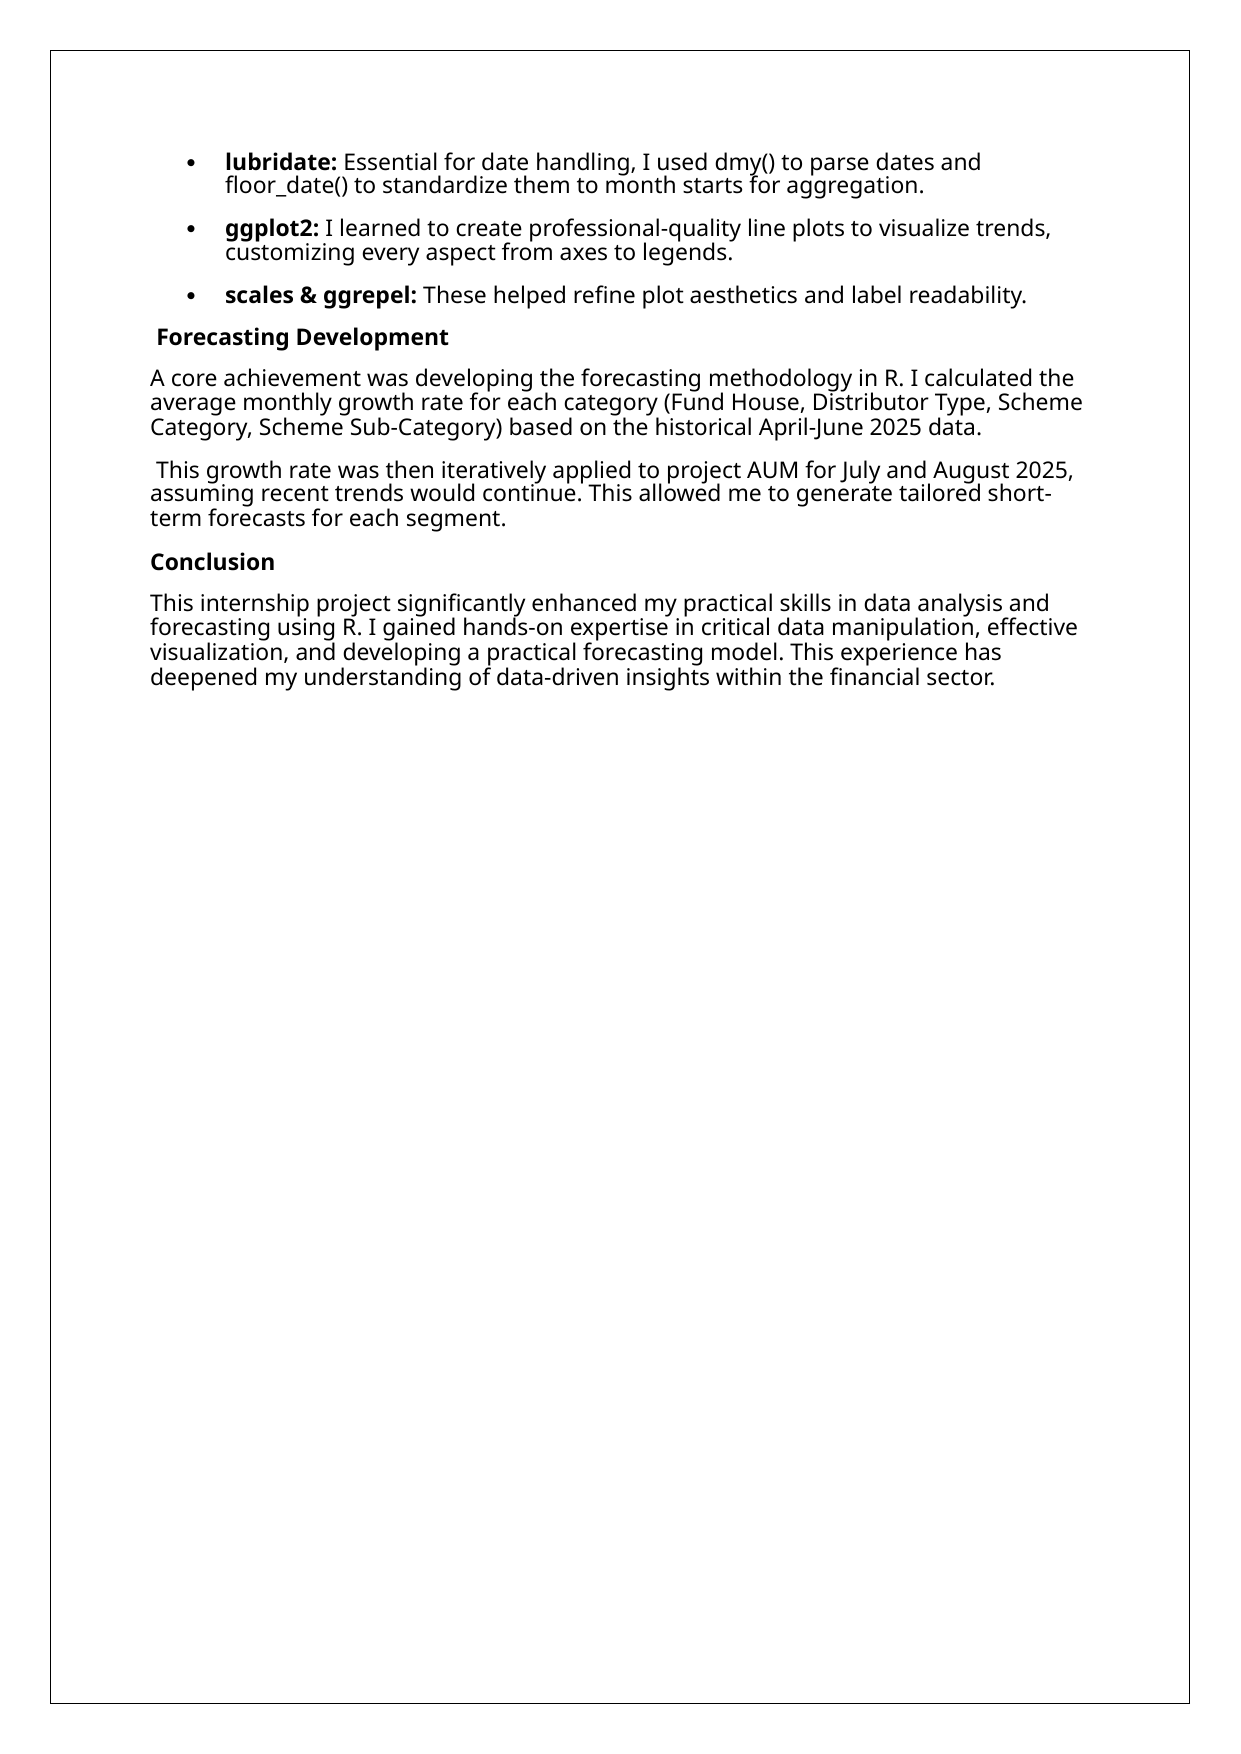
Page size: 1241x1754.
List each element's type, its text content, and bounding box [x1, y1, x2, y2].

list scales & ggrepel: These helped refine plot aesthetics and label readability. [187, 283, 1090, 308]
text A core achievement was developing the forecasting methodology in R. I calculated the average monthly growth rate for each category (Fund House, Distributor Type, Scheme Category, Scheme Sub-Category) based on the historical April-June 2025 data. [150, 367, 1090, 442]
list lubridate: Essential for date handling, I used dmy() to parse dates and floor_date() to standardize them to month starts for aggregation. [187, 150, 1090, 200]
text Forecasting Development [150, 325, 1090, 350]
text Conclusion [150, 550, 1090, 575]
text This growth rate was then iteratively applied to project AUM for July and August 2025, assuming recent trends would continue. This allowed me to generate tailored short-term forecasts for each segment. [150, 458, 1090, 533]
list ggplot2: I learned to create professional-quality line plots to visualize trends, customizing every aspect from axes to legends. [187, 217, 1090, 267]
text This internship project significantly enhanced my practical skills in data analysis and forecasting using R. I gained hands-on expertise in critical data manipulation, effective visualization, and developing a practical forecasting model. This experience has deepened my understanding of data-driven insights within the financial sector. [150, 592, 1090, 692]
